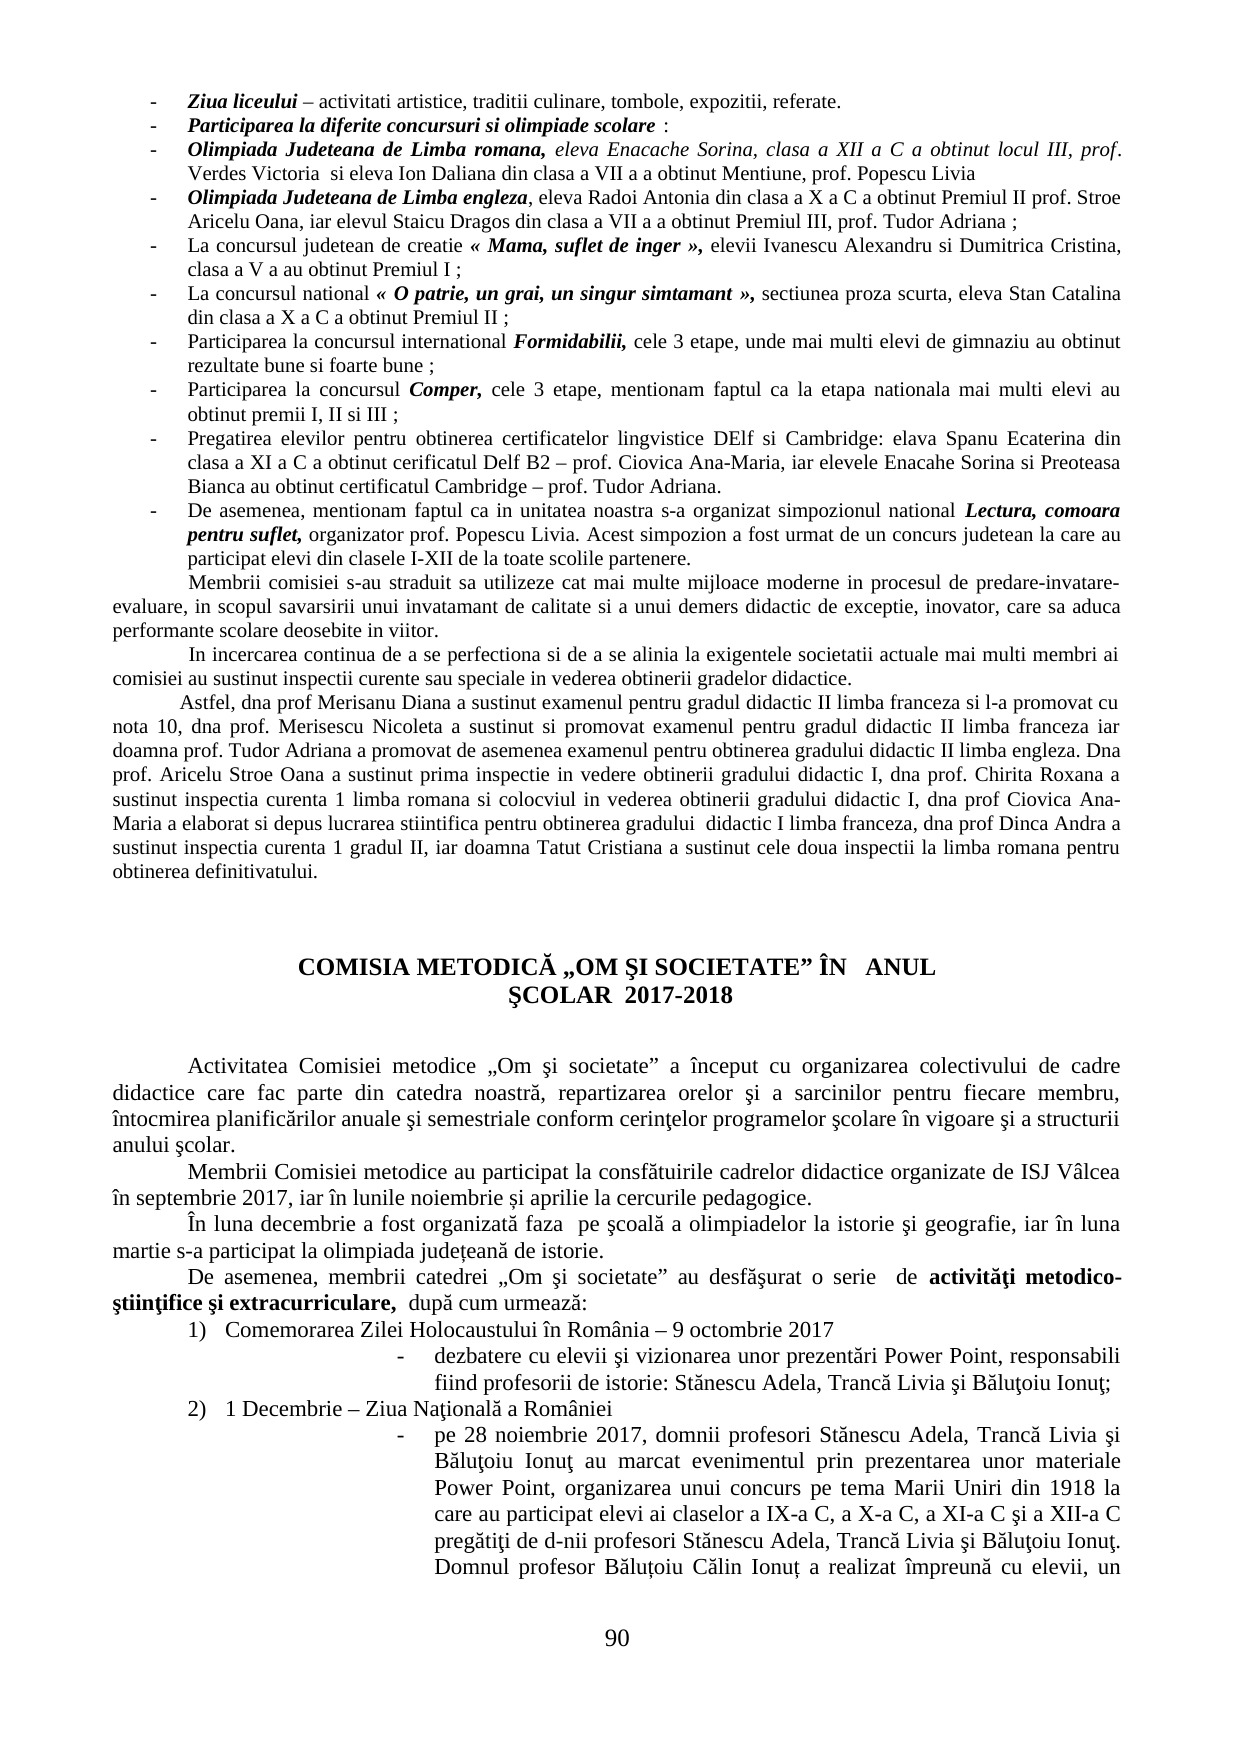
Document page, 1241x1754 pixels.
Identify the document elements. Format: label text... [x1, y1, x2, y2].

list Participarea la concursul Comper, cele 3 etape, mentionam faptul ca la etapa nationala mai multi elevi au obtinut premii I, II si III ; [150, 377, 1122, 426]
text De asemenea, membrii catedrei „Om şi societate” au desfăşurat o serie de activităţi metodico-ştiinţifice şi extracurriculare, după cum urmează: [112, 1263, 1122, 1316]
list Participarea la diferite concursuri si olimpiade scolare : [150, 113, 1122, 137]
list Ziua liceului – activitati artistice, traditii culinare, tombole, expozitii, referate. [150, 89, 1122, 113]
list La concursul national « O patrie, un grai, un singur simtamant », sectiunea proza scurta, eleva Stan Catalina din clasa a X a C a obtinut Premiul II ; [150, 281, 1122, 329]
list 1 Decembrie – Ziua Naţională a României [187, 1395, 1122, 1421]
list Participarea la concursul international Formidabilii, cele 3 etape, unde mai multi elevi de gimnaziu au obtinut rezultate bune si foarte bune ; [150, 329, 1122, 377]
list In incercarea continua de a se perfectiona si de a se alinia la exigentele societatii actuale mai multi membri ai comisiei au sustinut inspectii curente sau speciale in vederea obtinerii gradelor didactice. [112, 642, 1122, 690]
text În luna decembrie a fost organizată faza pe şcoală a olimpiadelor la istorie şi geografie, iar în luna martie s-a participat la olimpiada județeană de istorie. [112, 1210, 1122, 1263]
text COMISIA METODICĂ „OM ŞI SOCIETATE” ÎN ANUL [112, 952, 1122, 980]
list Membrii comisiei s-au straduit sa utilizeze cat mai multe mijloace moderne in procesul de predare-invatare-evaluare, in scopul savarsirii unui invatamant de calitate si a unui demers didactic de exceptie, inovator, care sa aduca performante scolare deosebite in viitor. [112, 570, 1122, 642]
text Membrii Comisiei metodice au participat la consfătuirile cadrelor didactice organizate de ISJ Vâlcea în septembrie 2017, iar în lunile noiembrie și aprilie la cercurile pedagogice. [112, 1158, 1122, 1210]
list Astfel, dna prof Merisanu Diana a sustinut examenul pentru gradul didactic II limba franceza si l-a promovat cu nota 10, dna prof. Merisescu Nicoleta a sustinut si promovat examenul pentru gradul didactic II limba franceza iar doamna prof. Tudor Adriana a promovat de asemenea examenul pentru obtinerea gradului didactic II limba engleza. Dna prof. Aricelu Stroe Oana a sustinut prima inspectie in vedere obtinerii gradului didactic I, dna prof. Chirita Roxana a sustinut inspectia curenta 1 limba romana si colocviul in vederea obtinerii gradului didactic I, dna prof Ciovica Ana-Maria a elaborat si depus lucrarea stiintifica pentru obtinerea gradului didactic I limba franceza, dna prof Dinca Andra a sustinut inspectia curenta 1 gradul II, iar doamna Tatut Cristiana a sustinut cele doua inspectii la limba romana pentru obtinerea definitivatului. [112, 690, 1122, 883]
text Activitatea Comisiei metodice „Om şi societate” a început cu organizarea colectivului de cadre didactice care fac parte din catedra noastră, repartizarea orelor şi a sarcinilor pentru fiecare membru, întocmirea planificărilor anuale şi semestriale conform cerinţelor programelor şcolare în vigoare şi a structurii anului şcolar. [112, 1052, 1122, 1158]
list La concursul judetean de creatie « Mama, suflet de inger », elevii Ivanescu Alexandru si Dumitrica Cristina, clasa a V a au obtinut Premiul I ; [150, 233, 1122, 281]
list Comemorarea Zilei Holocaustului în România – 9 octombrie 2017 [187, 1316, 1122, 1342]
list De asemenea, mentionam faptul ca in unitatea noastra s-a organizat simpozionul national Lectura, comoara pentru suflet, organizator prof. Popescu Livia. Acest simpozion a fost urmat de un concurs judetean la care au participat elevi din clasele I-XII de la toate scolile partenere. [150, 498, 1122, 570]
list Olimpiada Judeteana de Limba romana, eleva Enacache Sorina, clasa a XII a C a obtinut locul III, prof. Verdes Victoria si eleva Ion Daliana din clasa a VII a a obtinut Mentiune, prof. Popescu Livia [150, 137, 1122, 185]
list Olimpiada Judeteana de Limba engleza, eleva Radoi Antonia din clasa a X a C a obtinut Premiul II prof. Stroe Aricelu Oana, iar elevul Staicu Dragos din clasa a VII a a obtinut Premiul III, prof. Tudor Adriana ; [150, 185, 1122, 233]
list dezbatere cu elevii şi vizionarea unor prezentări Power Point, responsabili fiind profesorii de istorie: Stănescu Adela, Trancă Livia şi Băluţoiu Ionuţ; [397, 1342, 1122, 1395]
list Pregatirea elevilor pentru obtinerea certificatelor lingvistice DElf si Cambridge: elava Spanu Ecaterina din clasa a XI a C a obtinut cerificatul Delf B2 – prof. Ciovica Ana-Maria, iar elevele Enacahe Sorina si Preoteasa Bianca au obtinut certificatul Cambridge – prof. Tudor Adriana. [150, 426, 1122, 498]
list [397, 1421, 1122, 1579]
text ŞCOLAR 2017-2018 [112, 980, 1122, 1009]
